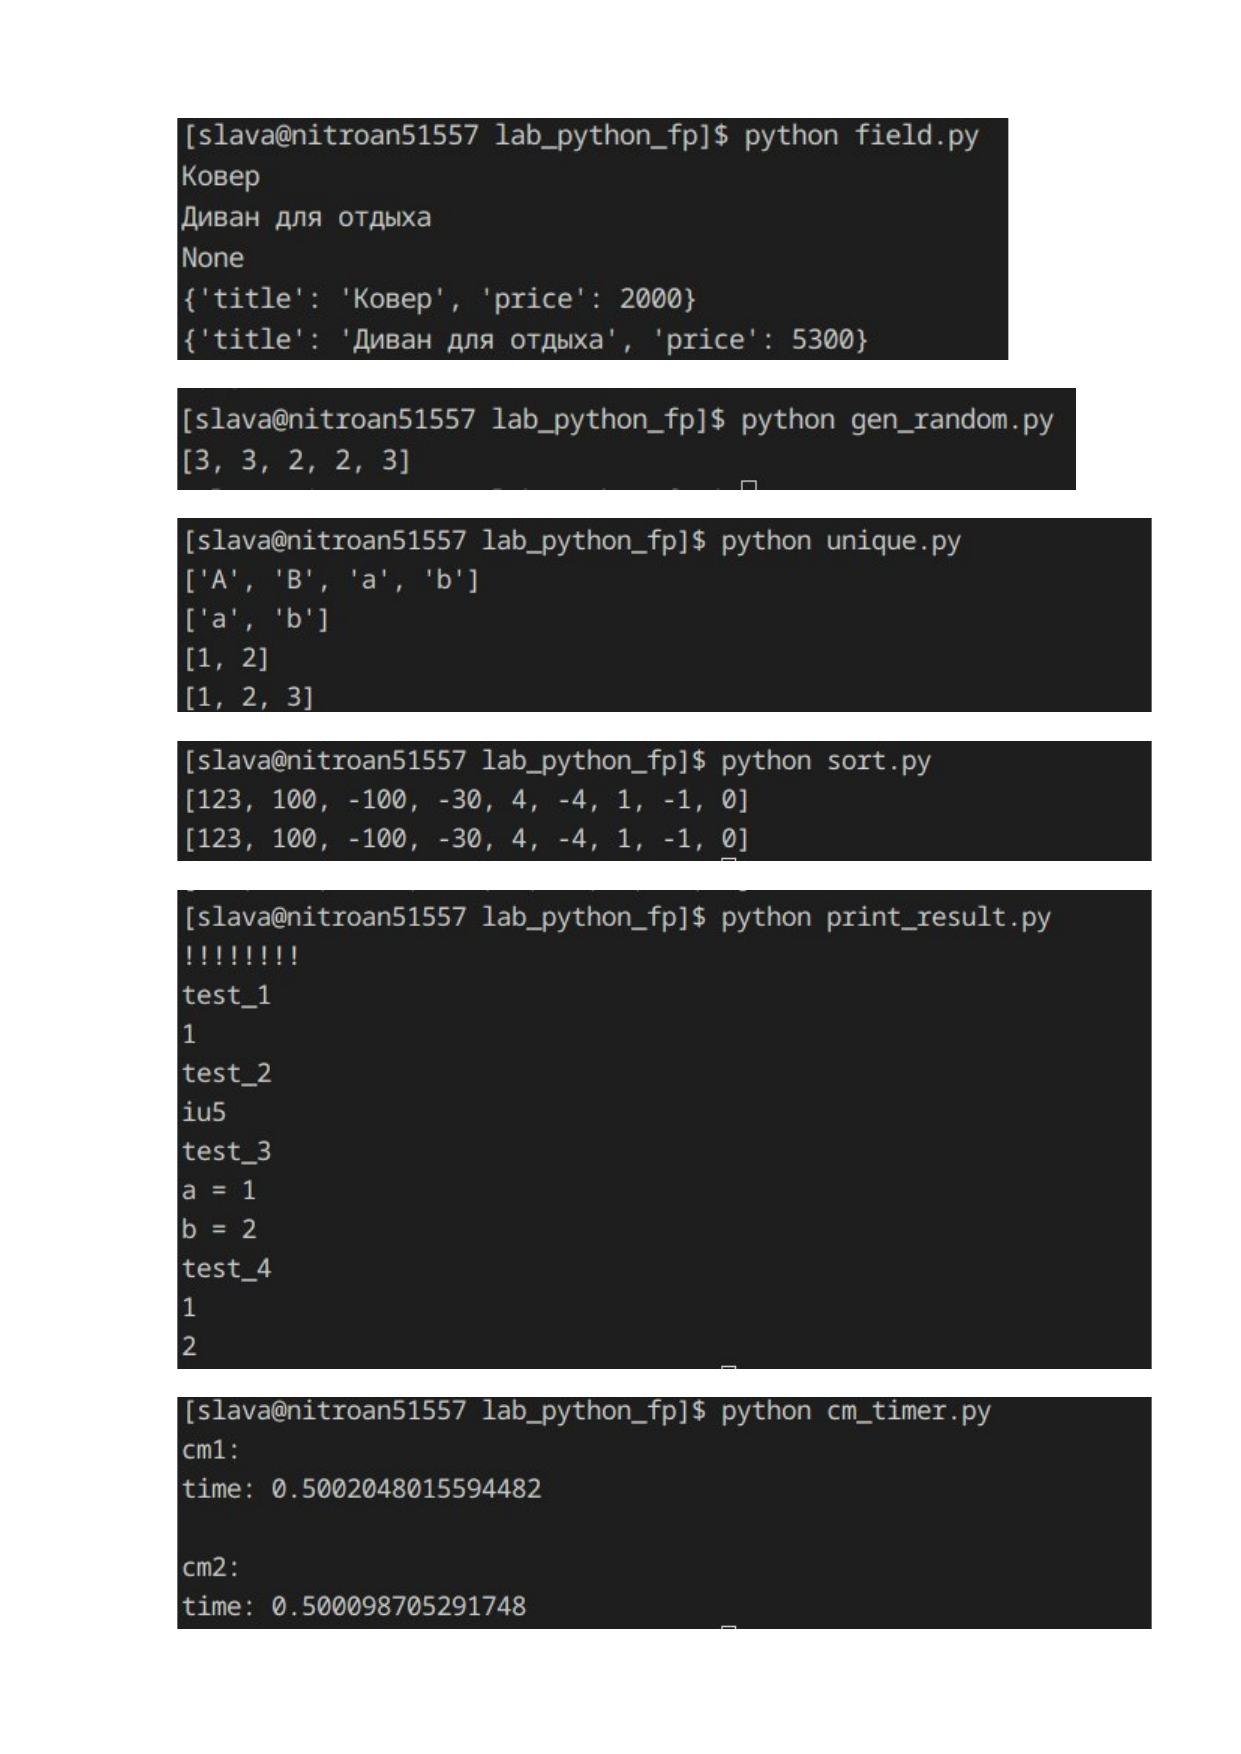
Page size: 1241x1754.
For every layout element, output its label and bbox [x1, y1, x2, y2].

picture [177, 388, 1076, 490]
picture [177, 518, 1152, 712]
picture [177, 741, 1152, 861]
picture [177, 1397, 1152, 1629]
picture [177, 118, 1009, 360]
picture [177, 890, 1152, 1369]
